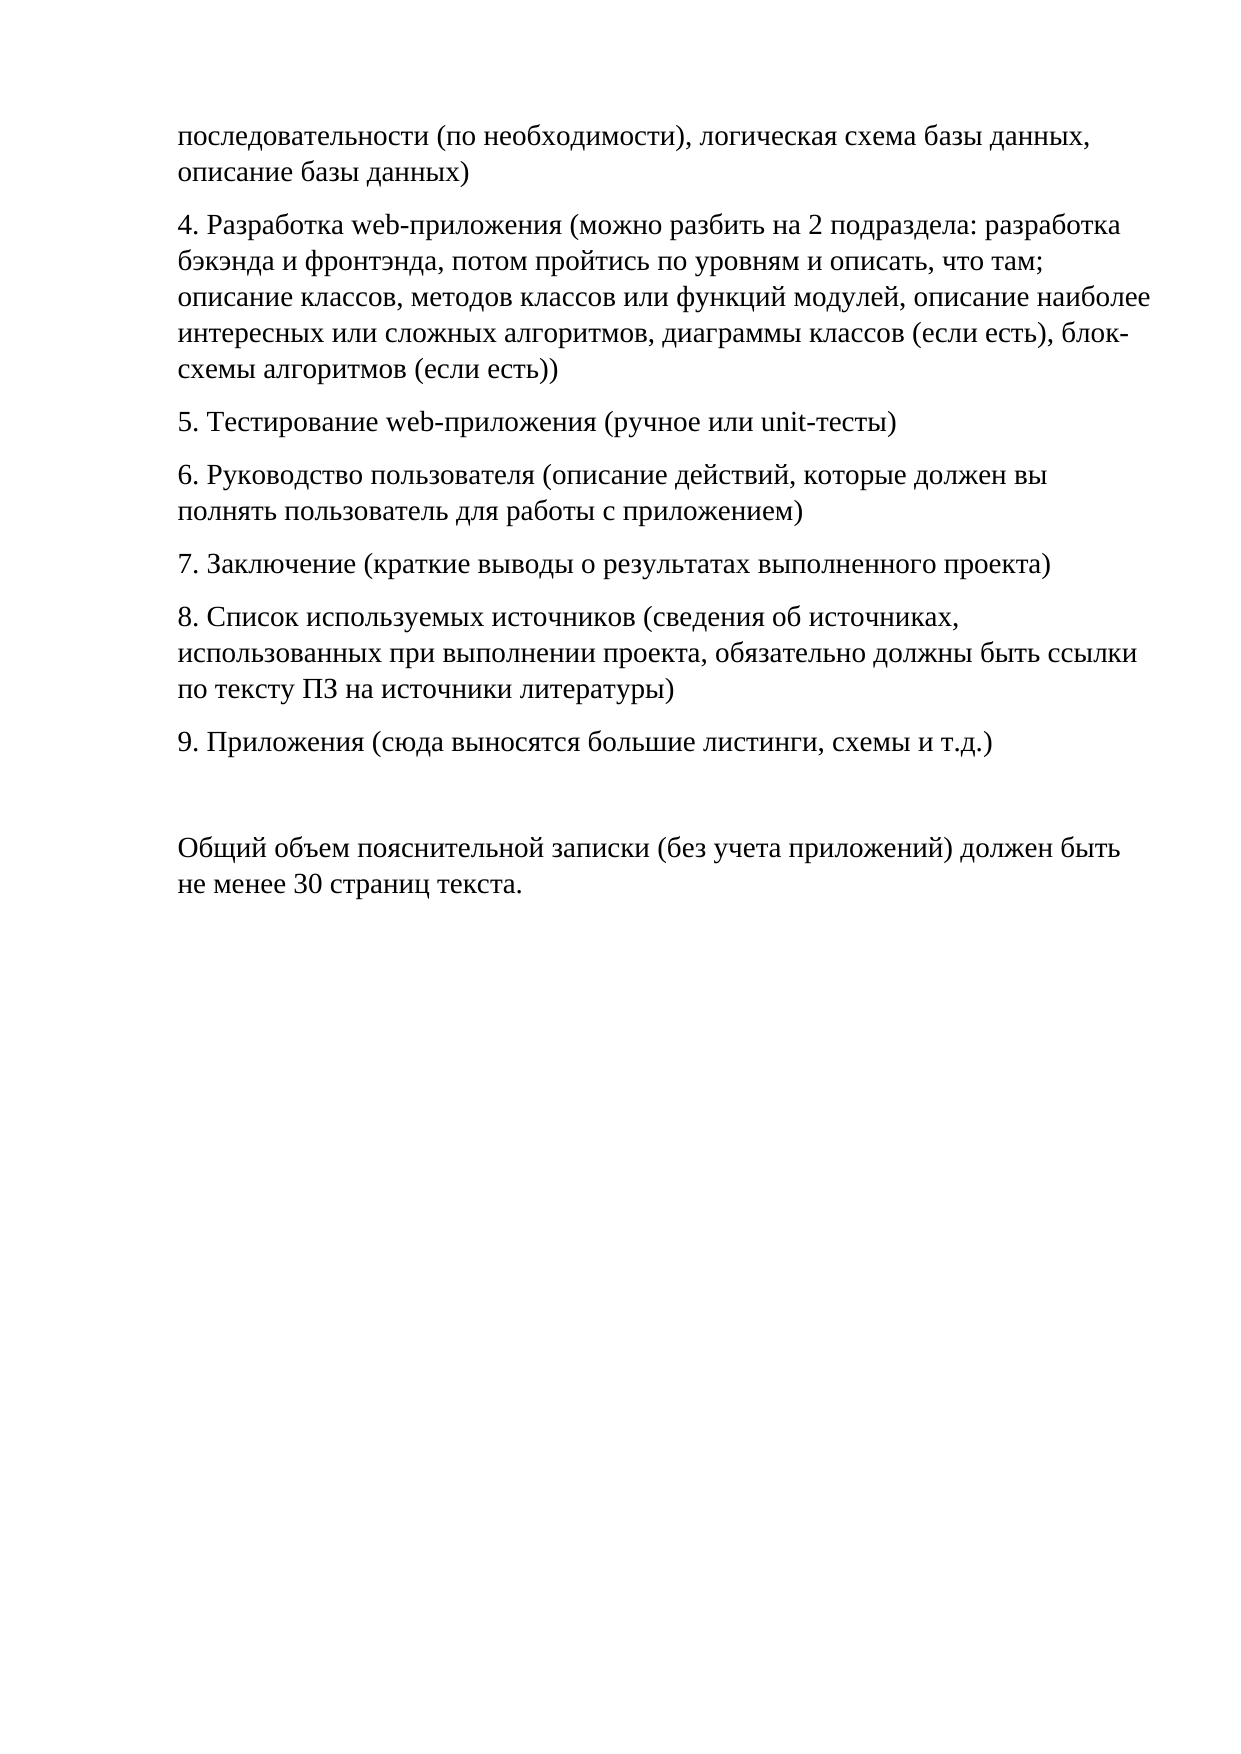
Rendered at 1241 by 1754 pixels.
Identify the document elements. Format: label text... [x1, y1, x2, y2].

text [177, 118, 1152, 188]
text 8. Список используемых источников (сведения об источниках, использованных при выполнении проекта, обязательно должны быть ссылки по тексту ПЗ на источники литературы) [177, 599, 1152, 705]
text 9. Приложения (сюда выносятся большие листинги, схемы и т.д.) [177, 724, 1152, 758]
text 5. Тестирование web-приложения (ручное или unit-тесты) [177, 404, 1152, 438]
text 7. Заключение (краткие выводы о результатах выполненного проекта) [177, 546, 1152, 580]
text 4. Разработка web-приложения (можно разбить на 2 подраздела: разработка бэкэнда и фронтэнда, потом пройтись по уровням и описать, что там; описание классов, методов классов или функций модулей, описание наиболее интересных или сложных алгоритмов, диаграммы классов (если есть), блок-схемы алгоритмов (если есть)) [177, 207, 1152, 385]
text Общий объем пояснительной записки (без учета приложений) должен быть не менее 30 страниц текста. [177, 830, 1152, 899]
text 6. Руководство пользователя (описание действий, которые должен вы полнять пользователь для работы с приложением) [177, 457, 1152, 527]
